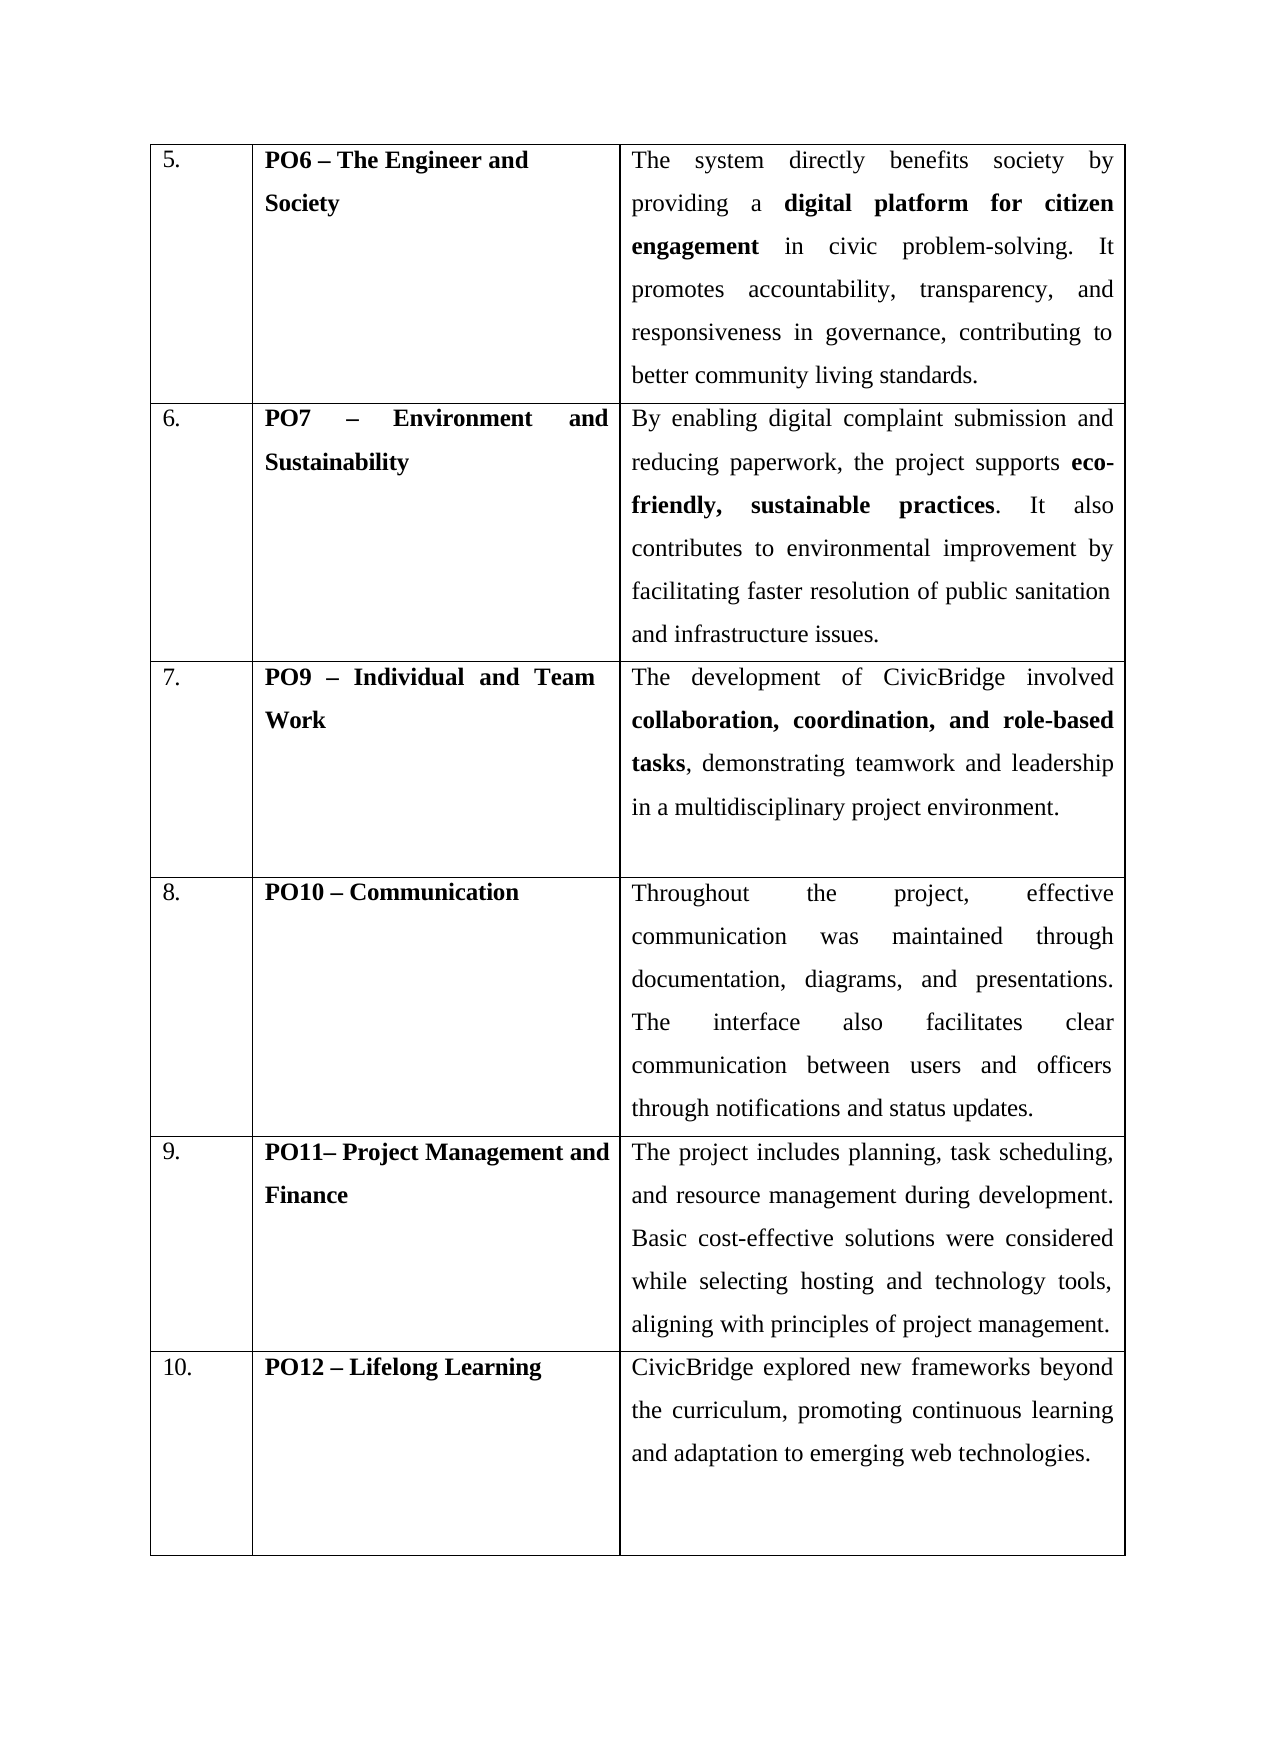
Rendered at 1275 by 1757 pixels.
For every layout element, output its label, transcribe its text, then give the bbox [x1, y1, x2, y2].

table_cell PO9 – Individual and Team Work [253, 662, 619, 877]
table_header The system directly benefits society by providing a digital platform for citizen engagement in civic problem-solving. It promotes accountability, transparency, and responsiveness in governance, contributing to better community living standards. [621, 145, 1124, 402]
table_cell 10. [151, 1352, 252, 1555]
table_header PO6 – The Engineer and Society [253, 145, 619, 402]
table_cell 9. [151, 1137, 252, 1351]
table_cell PO11– Project Management and Finance [253, 1137, 619, 1351]
table_cell The development of CivicBridge involved collaboration, coordination, and role-based tasks, demonstrating teamwork and leadership in a multidisciplinary project environment. [621, 662, 1124, 877]
table_cell Throughout the project, effective communication was maintained through documentation, diagrams, and presentations. The interface also facilitates clear communication between users and officers through notifications and status updates. [621, 878, 1124, 1136]
table_cell The project includes planning, task scheduling, and resource management during development. Basic cost-effective solutions were considered while selecting hosting and technology tools, aligning with principles of project management. [621, 1137, 1124, 1351]
table_cell PO7 – Environment and Sustainability [253, 404, 619, 661]
table_cell 8. [151, 878, 252, 1136]
table_header 5. [151, 145, 252, 402]
table_cell PO10 – Communication [253, 878, 619, 1136]
table_cell 6. [151, 404, 252, 661]
table_cell CivicBridge explored new frameworks beyond the curriculum, promoting continuous learning and adaptation to emerging web technologies. [621, 1352, 1124, 1555]
table_cell 7. [151, 662, 252, 877]
table_cell PO12 – Lifelong Learning [253, 1352, 619, 1555]
table_cell By enabling digital complaint submission and reducing paperwork, the project supports eco- friendly, sustainable practices. It also contributes to environmental improvement by facilitating faster resolution of public sanitation and infrastructure issues. [621, 404, 1124, 661]
